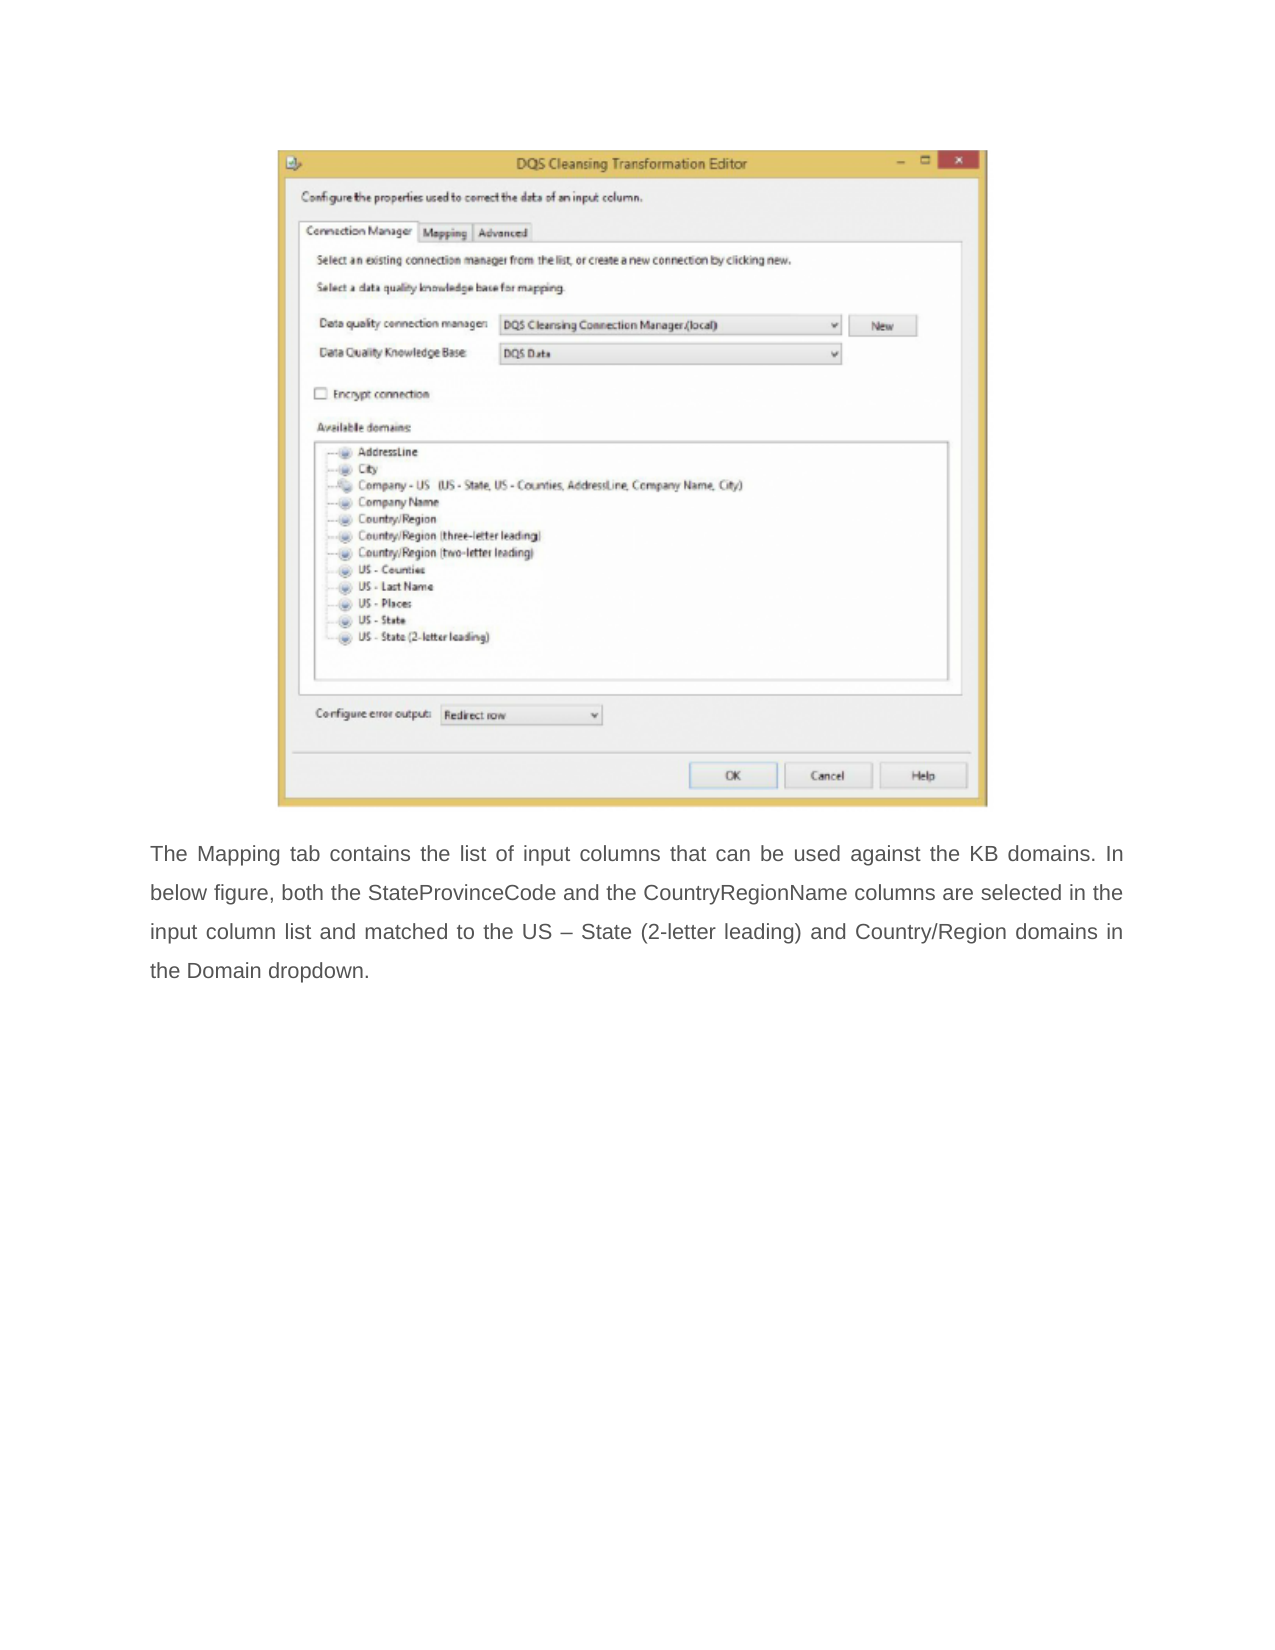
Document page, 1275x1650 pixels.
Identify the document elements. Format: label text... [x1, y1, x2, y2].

text The Mapping tab contains the list of input columns that can be used against the KB domains. In below figure, both the StateProvinceCode and the CountryRegionName columns are selected in the input column list and matched to the US – State (2-letter leading) and Country/Region domains in the Domain dropdown. [150, 827, 1125, 983]
picture [275, 150, 994, 812]
